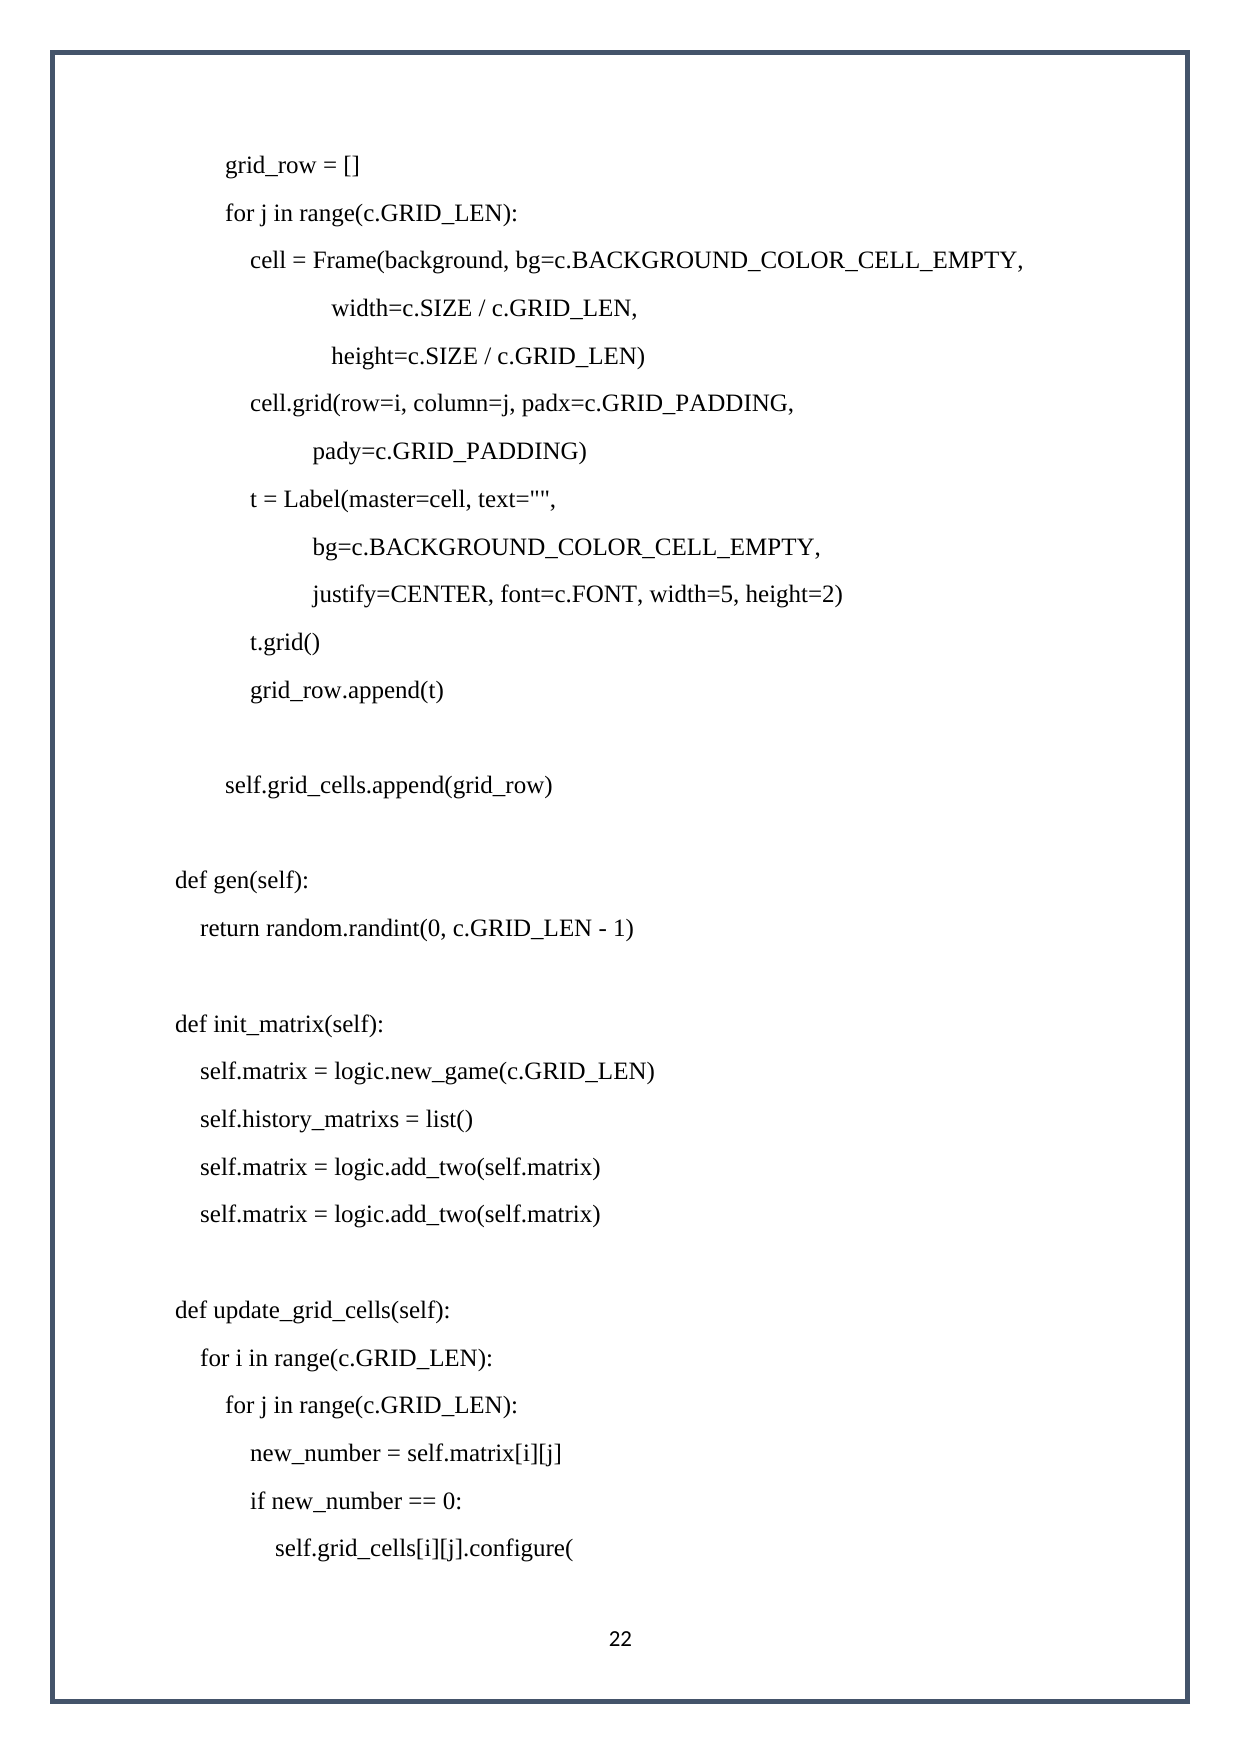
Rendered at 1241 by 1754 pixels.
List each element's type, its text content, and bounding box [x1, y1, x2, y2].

text self.grid_cells[i][j].configure( [150, 1533, 1090, 1562]
text height=c.SIZE / c.GRID_LEN) [150, 341, 1090, 369]
text width=c.SIZE / c.GRID_LEN, [150, 293, 1090, 322]
text def init_matrix(self): [150, 1009, 1090, 1037]
text cell.grid(row=i, column=j, padx=c.GRID_PADDING, [150, 388, 1090, 417]
text for j in range(c.GRID_LEN): [150, 198, 1090, 226]
text for i in range(c.GRID_LEN): [150, 1343, 1090, 1371]
text self.matrix = logic.new_game(c.GRID_LEN) [150, 1056, 1090, 1085]
text grid_row.append(t) [150, 675, 1090, 703]
text self.matrix = logic.add_two(self.matrix) [150, 1199, 1090, 1228]
text pady=c.GRID_PADDING) [150, 436, 1090, 465]
text if new_number == 0: [150, 1486, 1090, 1514]
text for j in range(c.GRID_LEN): [150, 1390, 1090, 1419]
text justify=CENTER, font=c.FONT, width=5, height=2) [150, 579, 1090, 608]
text cell = Frame(background, bg=c.BACKGROUND_COLOR_CELL_EMPTY, [150, 245, 1090, 274]
text self.history_matrixs = list() [150, 1104, 1090, 1133]
text t.grid() [150, 627, 1090, 656]
text return random.randint(0, c.GRID_LEN - 1) [150, 913, 1090, 942]
text self.matrix = logic.add_two(self.matrix) [150, 1152, 1090, 1181]
text new_number = self.matrix[i][j] [150, 1438, 1090, 1467]
text t = Label(master=cell, text="", [150, 484, 1090, 513]
text self.grid_cells.append(grid_row) [150, 770, 1090, 799]
text def gen(self): [150, 866, 1090, 894]
text def update_grid_cells(self): [150, 1295, 1090, 1324]
text bg=c.BACKGROUND_COLOR_CELL_EMPTY, [150, 532, 1090, 560]
text grid_row = [] [150, 150, 1090, 179]
